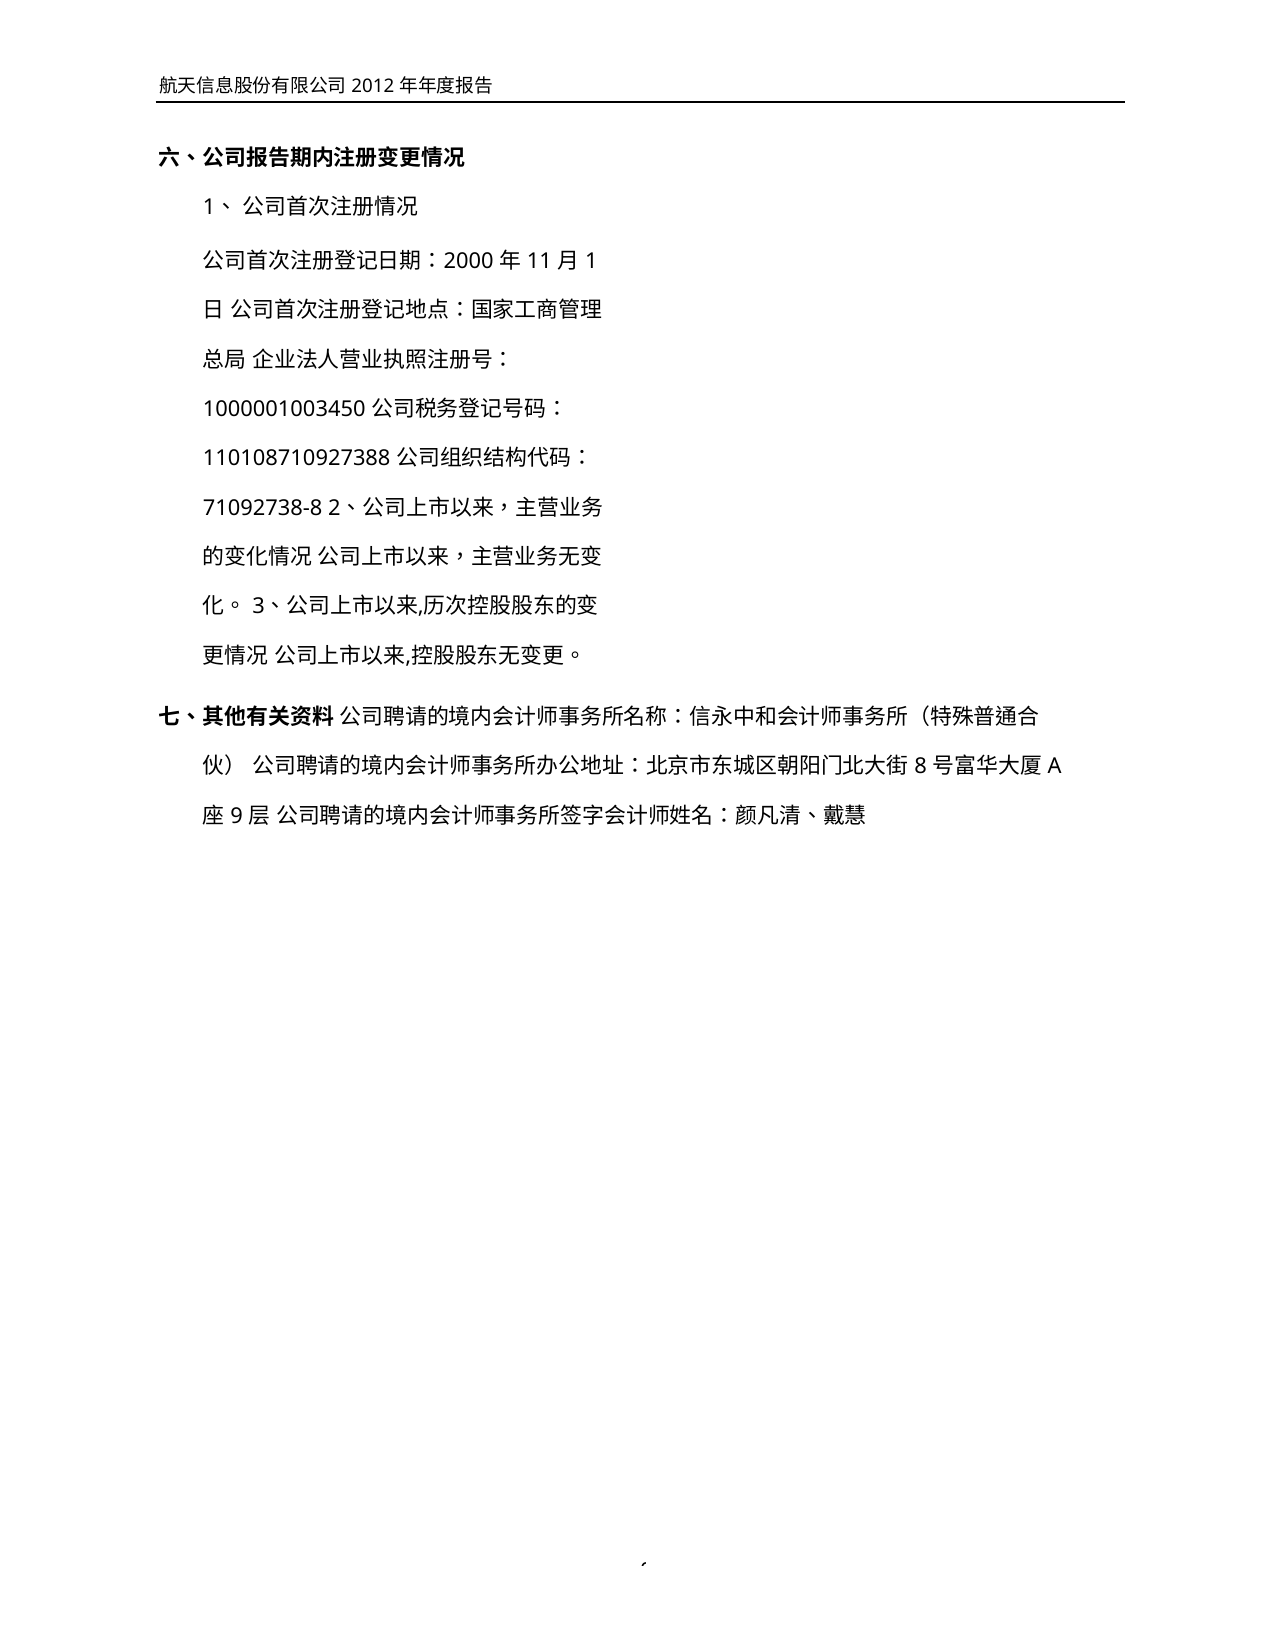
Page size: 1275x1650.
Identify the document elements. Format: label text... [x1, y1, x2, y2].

text 七、其他有关资料 公司聘请的境内会计师事务所名称：信永中和会计师事务所（特殊普通合伙） 公司聘请的境内会计师事务所办公地址：北京市东城区朝阳门北大街 8 号富华大厦 A 座 9 层 公司聘请的境内会计师事务所签字会计师姓名：颜凡清、戴慧 [159, 701, 1078, 829]
text 公司首次注册登记日期：2000 年 11 月 1 日 公司首次注册登记地点：国家工商管理总局 企业法人营业执照注册号：1000001003450 公司税务登记号码：110108710927388 公司组织结构代码：71092738-8 2、公司上市以来，主营业务的变化情况 公司上市以来，主营业务无变化。 3、公司上市以来,历次控股股东的变更情况 公司上市以来,控股股东无变更。 [203, 245, 618, 669]
text 六、公司报告期内注册变更情况 1、 公司首次注册情况 [159, 142, 468, 221]
